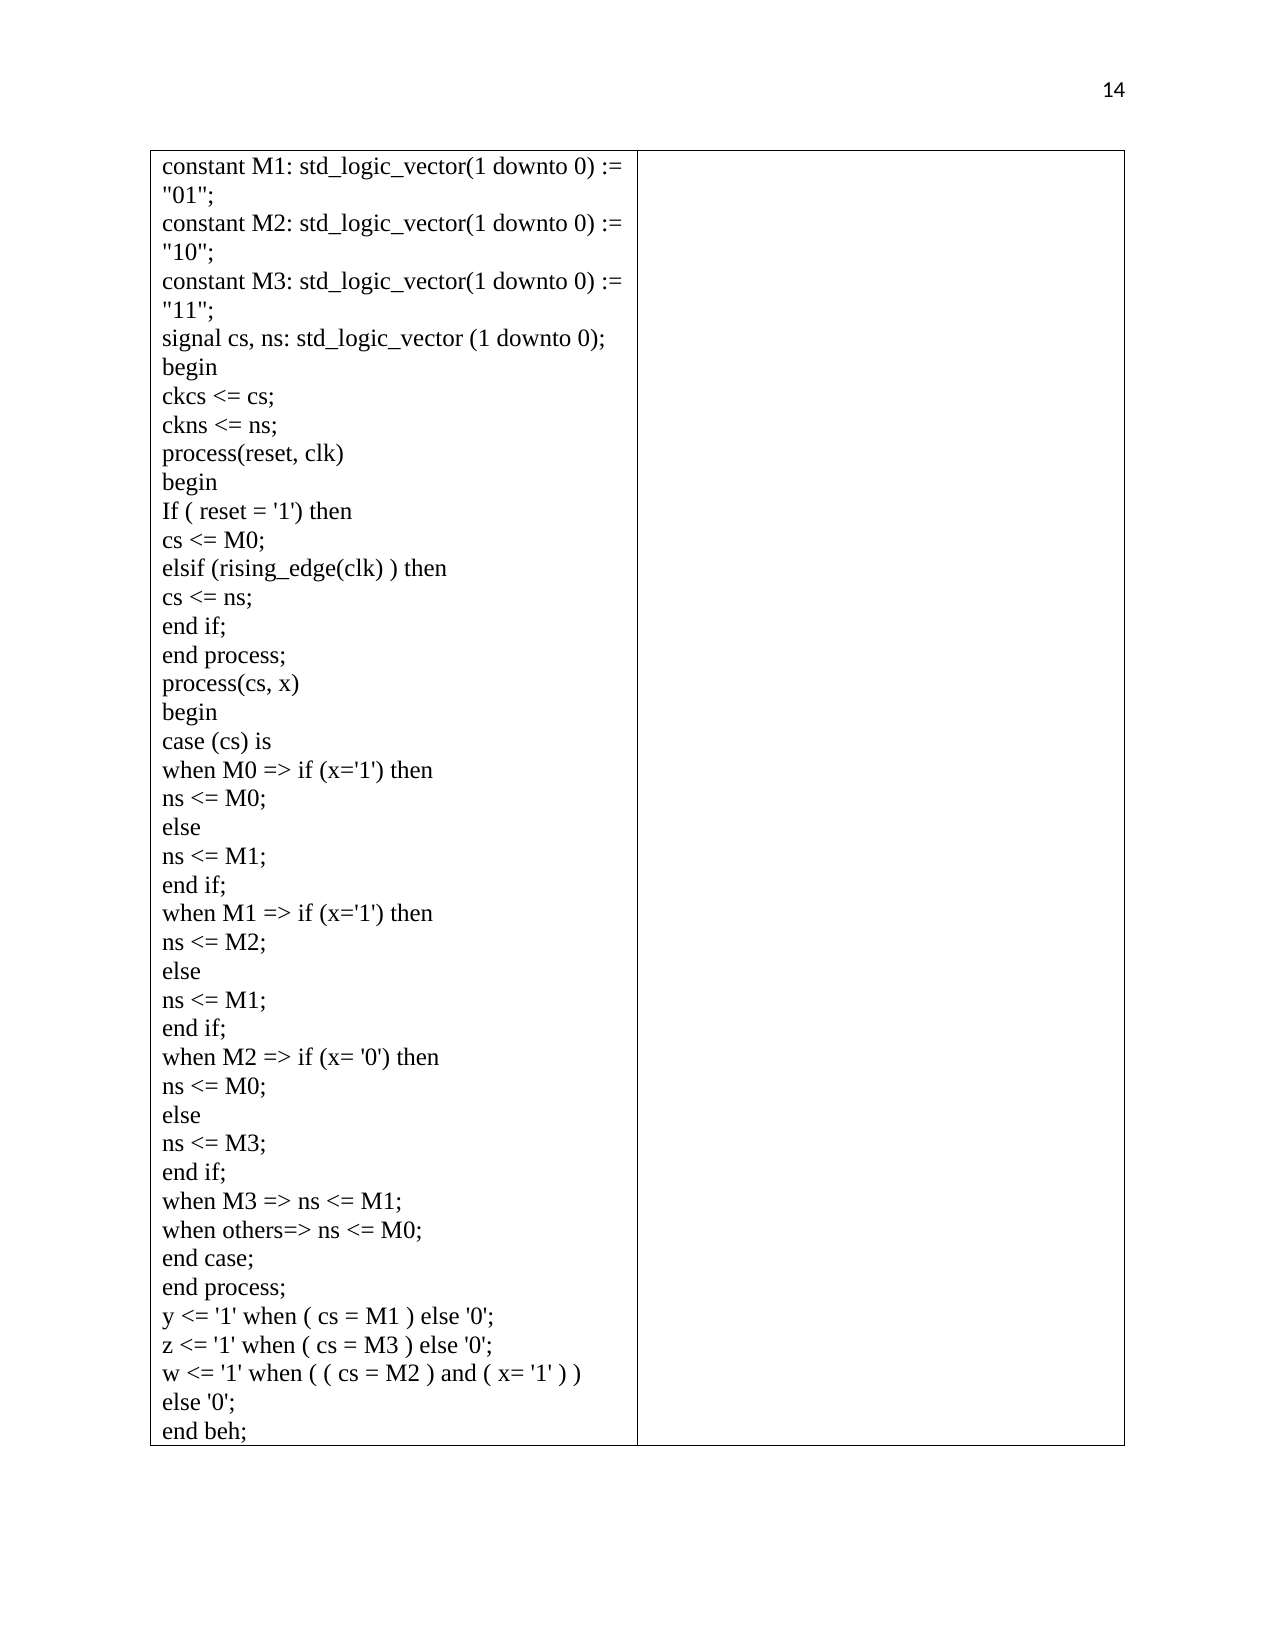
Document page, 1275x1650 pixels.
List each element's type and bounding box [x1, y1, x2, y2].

table_cell [638, 151, 1124, 1445]
table_cell [151, 151, 637, 1445]
